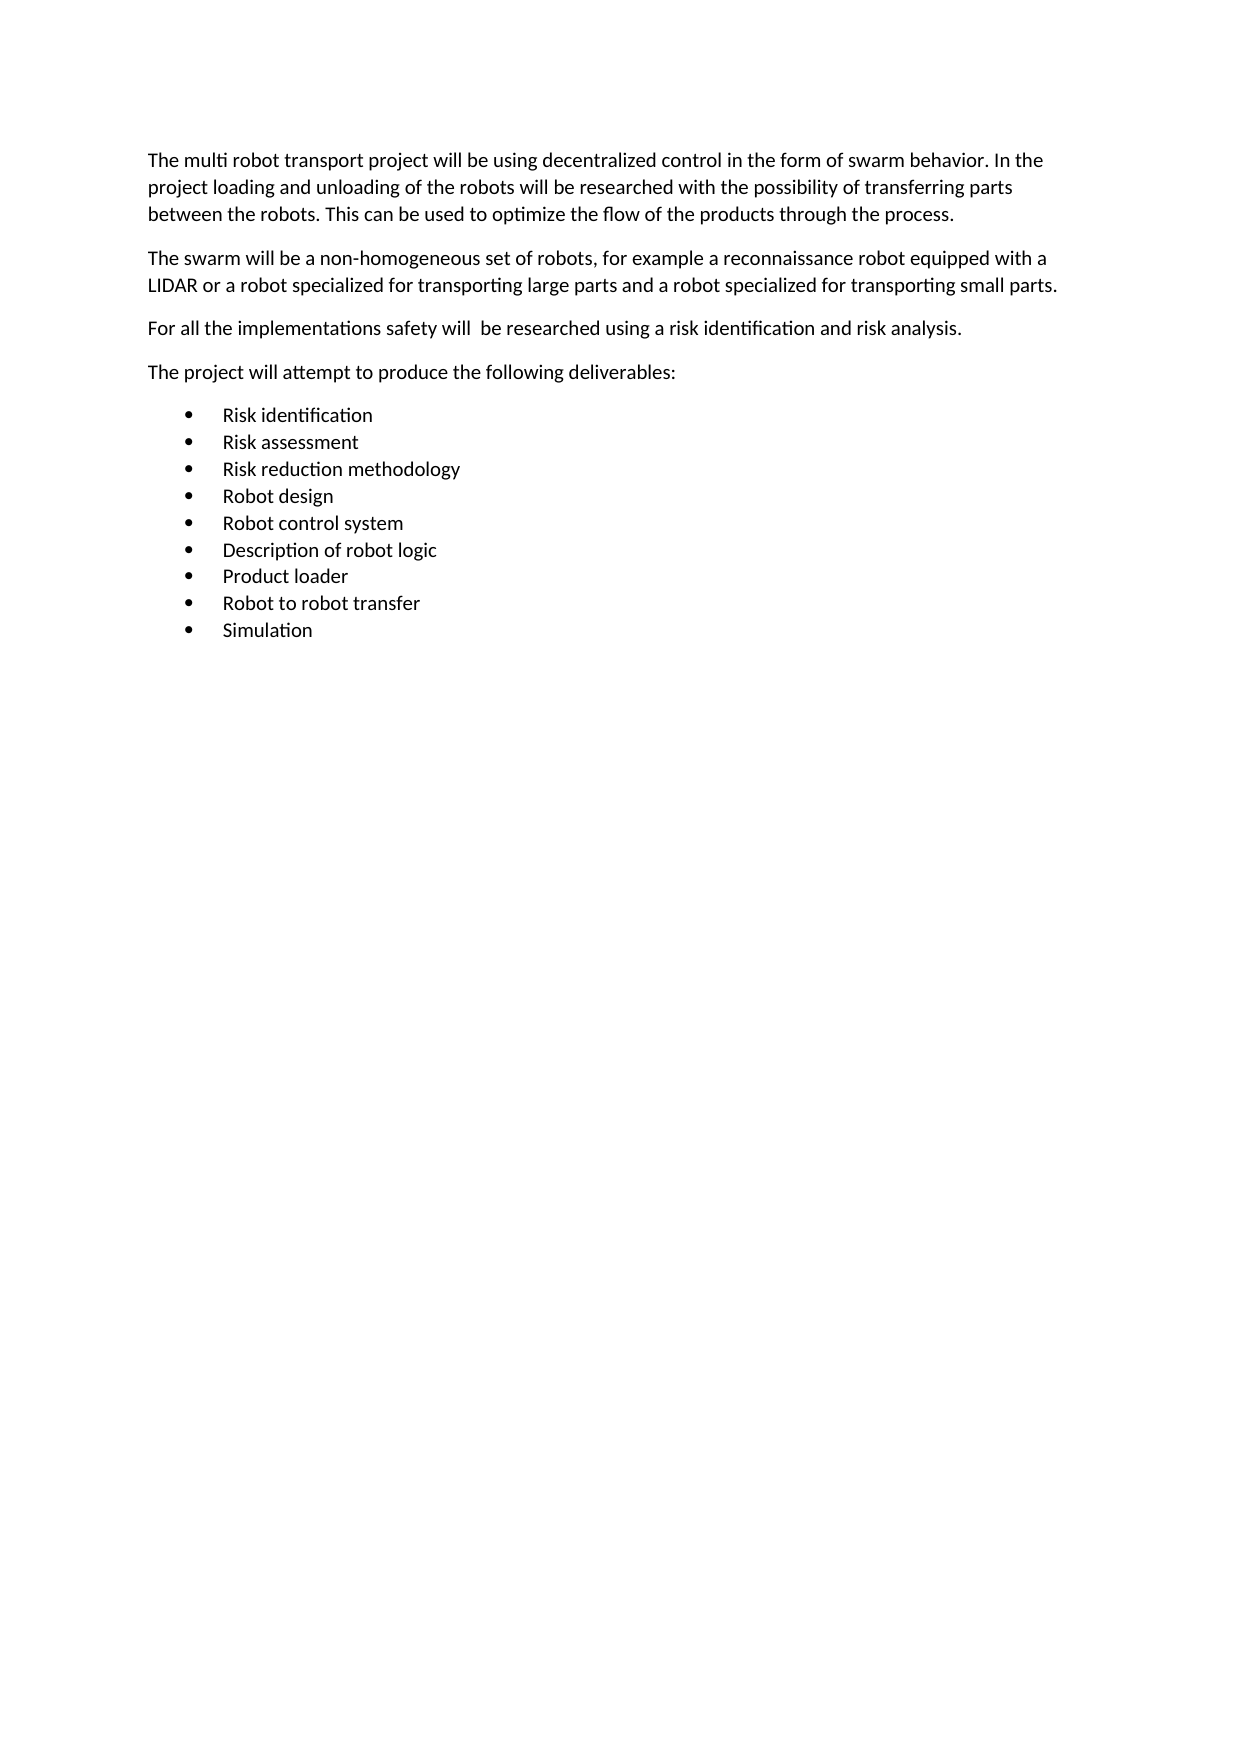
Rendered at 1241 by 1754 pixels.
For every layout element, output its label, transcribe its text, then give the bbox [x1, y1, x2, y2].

list Robot control system [185, 510, 1093, 535]
list Description of robot logic [185, 537, 1093, 562]
list Risk identification [185, 402, 1093, 428]
list Simulation [185, 617, 1093, 643]
list Product loader [185, 564, 1093, 589]
text The project will attempt to produce the following deliverables: [148, 359, 1093, 384]
list Robot design [185, 483, 1093, 508]
list Risk reduction methodology [185, 456, 1093, 482]
text For all the implementations safety will be researched using a risk identification and risk analysis. [148, 315, 1093, 341]
list Risk assessment [185, 429, 1093, 455]
text The multi robot transport project will be using decentralized control in the form of swarm behavior. In the project loading and unloading of the robots will be researched with the possibility of transferring parts between the robots. This can be used to optimize the flow of the products through the process. [148, 148, 1093, 227]
list Robot to robot transfer [185, 591, 1093, 616]
text The swarm will be a non-homogeneous set of robots, for example a reconnaissance robot equipped with a LIDAR or a robot specialized for transporting large parts and a robot specialized for transporting small parts. [148, 245, 1093, 297]
